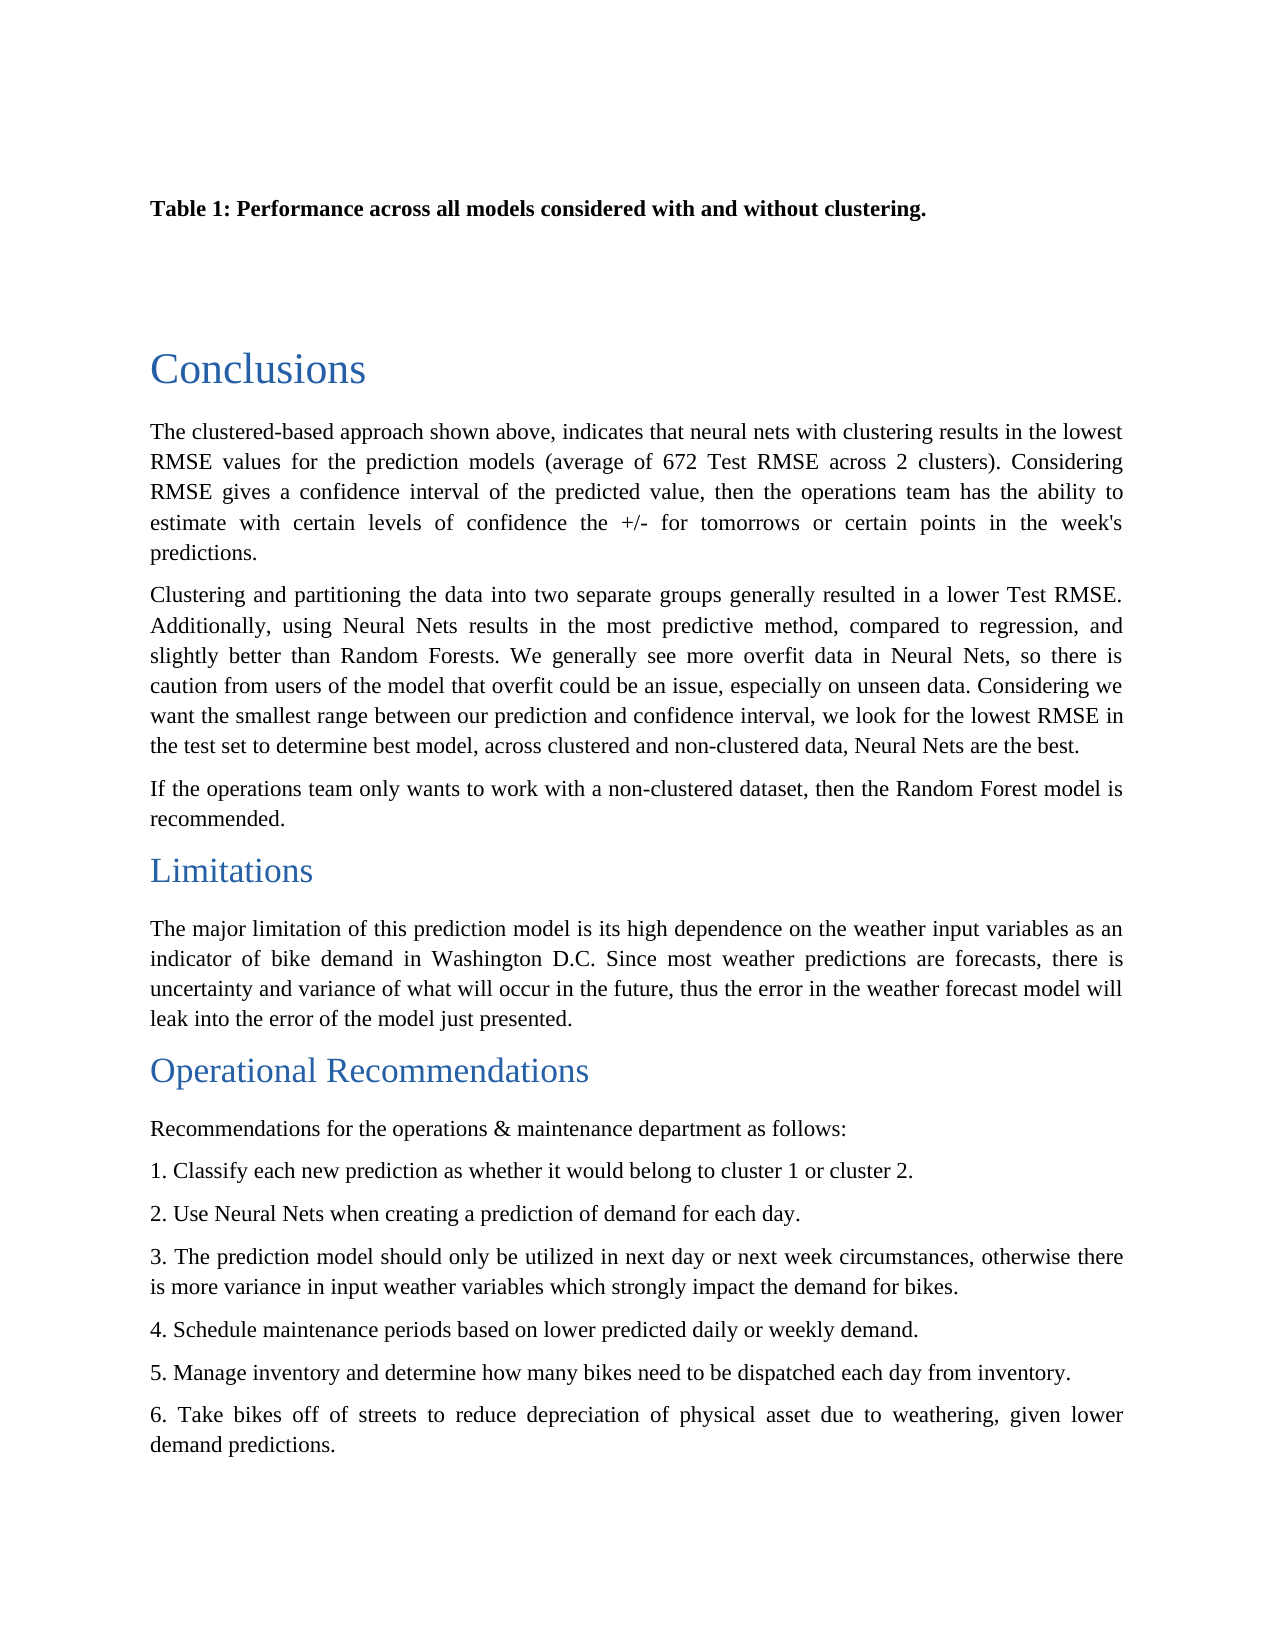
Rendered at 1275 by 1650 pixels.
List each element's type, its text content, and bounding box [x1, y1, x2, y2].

text The major limitation of this prediction model is its high dependence on the weather input variables as an indicator of bike demand in Washington D.C. Since most weather predictions are forecasts, there is uncertainty and variance of what will occur in the future, thus the error in the weather forecast model will leak into the error of the model just presented. [150, 915, 1125, 1032]
text The clustered-based approach shown above, indicates that neural nets with clustering results in the lowest RMSE values for the prediction models (average of 672 Test RMSE across 2 clusters). Considering RMSE gives a confidence interval of the predicted value, then the operations team has the ability to estimate with certain levels of confidence the +/- for tomorrows or certain points in the week's predictions. [150, 418, 1125, 565]
text Recommendations for the operations & maintenance department as follows: [150, 1115, 1125, 1141]
text Limitations [150, 848, 1125, 890]
text If the operations team only wants to work with a non-clustered dataset, then the Random Forest model is recommended. [150, 775, 1125, 832]
text 6. Take bikes off of streets to reduce depreciation of physical asset due to weathering, given lower demand predictions. [150, 1401, 1125, 1458]
text 1. Classify each new prediction as whether it would belong to cluster 1 or cluster 2. [150, 1158, 1125, 1184]
text Conclusions [150, 343, 1125, 393]
text 4. Schedule maintenance periods based on lower predicted daily or weekly demand. [150, 1316, 1125, 1342]
text 3. The prediction model should only be utilized in next day or next week circumstances, otherwise there is more variance in input weather variables which strongly impact the demand for bikes. [150, 1243, 1125, 1299]
text 2. Use Neural Nets when creating a prediction of demand for each day. [150, 1200, 1125, 1227]
text Clustering and partitioning the data into two separate groups generally resulted in a lower Test RMSE. Additionally, using Neural Nets results in the most predictive method, compared to regression, and slightly better than Random Forests. We generally see more overfit data in Neural Nets, so there is caution from users of the model that overfit could be an issue, especially on unseen data. Considering we want the smallest range between our prediction and confidence interval, we look for the lowest RMSE in the test set to determine best model, across clustered and non-clustered data, Neural Nets are the best. [150, 582, 1125, 759]
text 5. Manage inventory and determine how many bikes need to be dispatched each day from inventory. [150, 1359, 1125, 1385]
text Table 1: Performance across all models considered with and without clustering. [150, 196, 1125, 222]
text Operational Recommendations [150, 1048, 1125, 1090]
